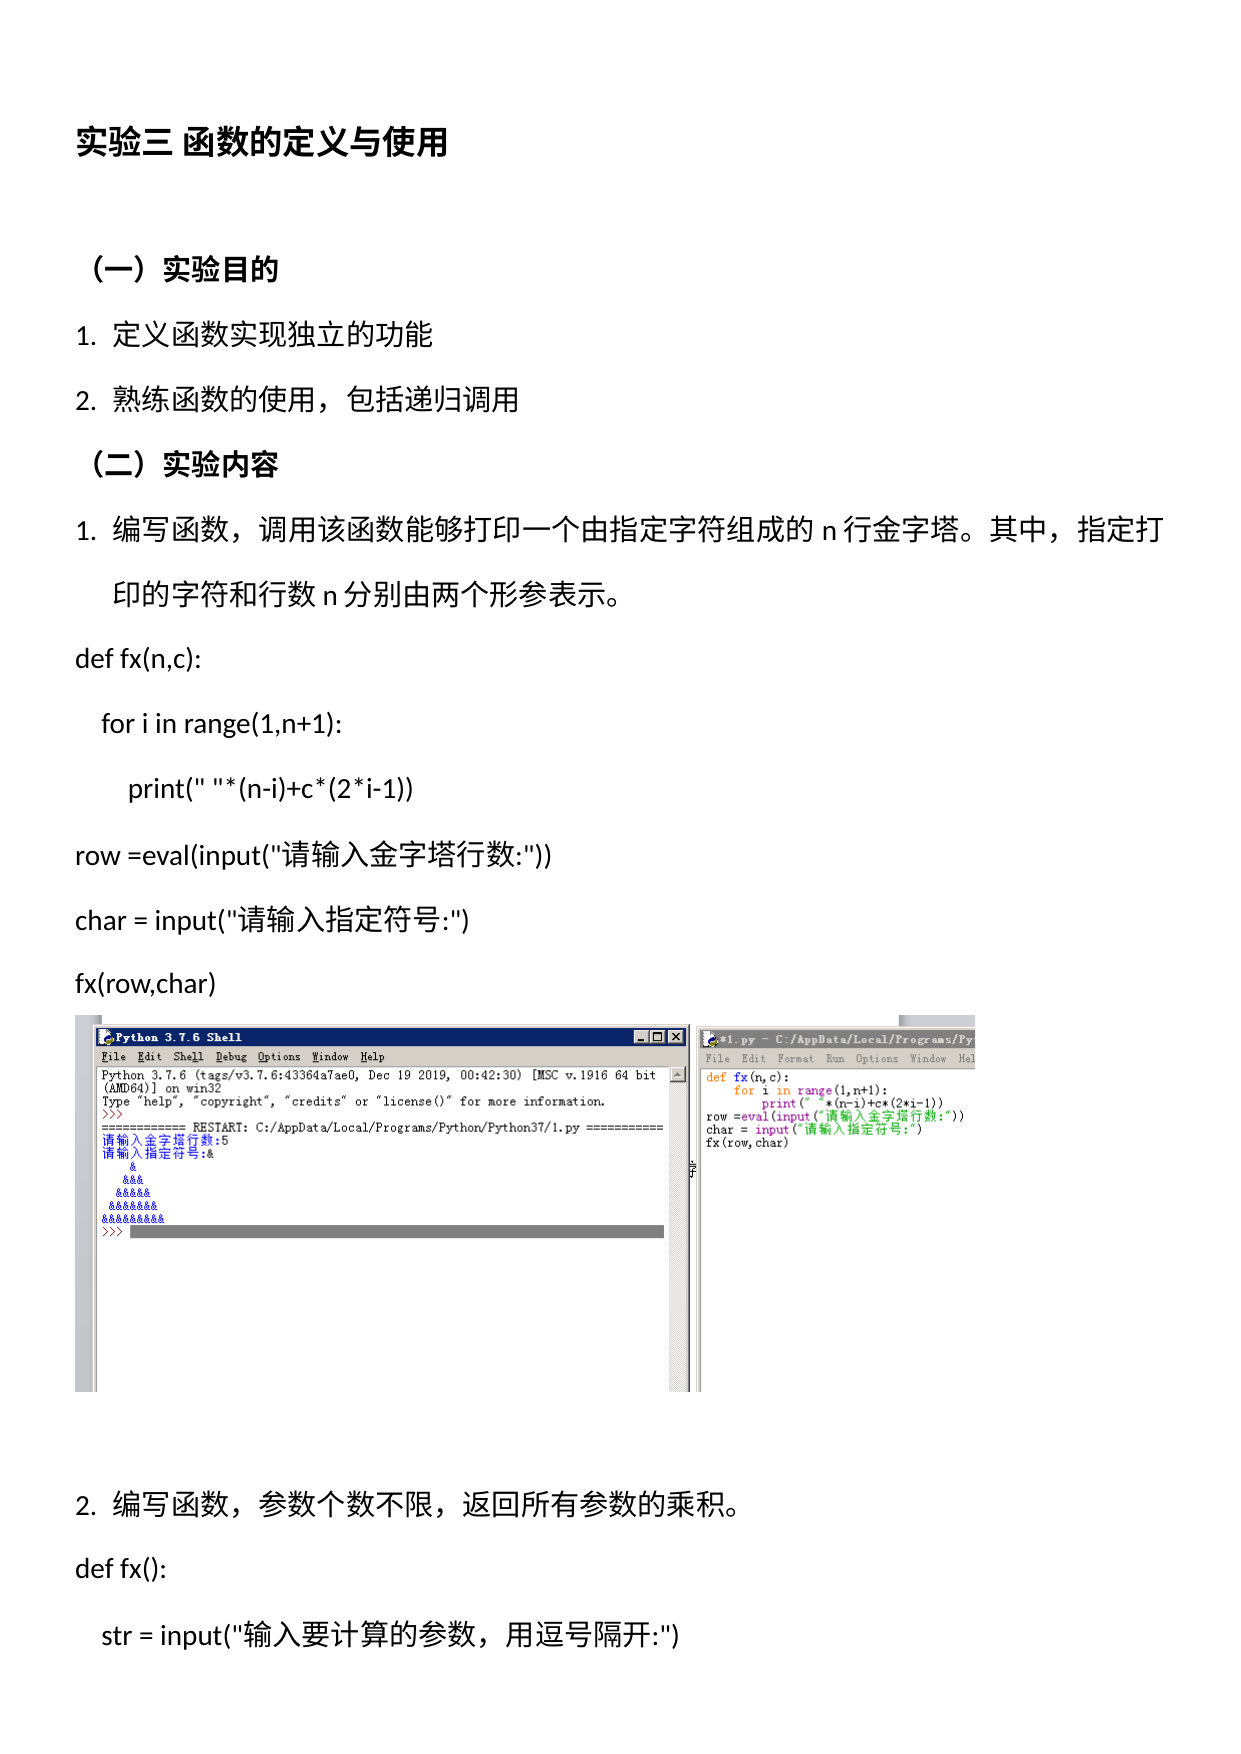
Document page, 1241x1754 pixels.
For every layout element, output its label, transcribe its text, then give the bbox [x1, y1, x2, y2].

list 编写函数，调用该函数能够打印一个由指定字符组成的n行金字塔。其中，指定打印的字符和行数n分别由两个形参表示。 [75, 495, 1165, 625]
picture [75, 1015, 976, 1392]
text str = input("输入要计算的参数，用逗号隔开:") [75, 1600, 1165, 1665]
subtitle 实验三 函数的定义与使用 [75, 108, 1165, 173]
text row =eval(input("请输入金字塔行数:")) [75, 820, 1165, 885]
list 熟练函数的使用，包括递归调用 [75, 365, 1165, 430]
list 编写函数，参数个数不限，返回所有参数的乘积。 [75, 1470, 1165, 1535]
text （一）实验目的 [75, 235, 1165, 300]
text for i in range(1,n+1): [75, 690, 1165, 755]
text def fx(): [75, 1535, 1165, 1600]
text def fx(n,c): [75, 625, 1165, 690]
text fx(row,char) [75, 950, 1165, 1015]
text char = input("请输入指定符号:") [75, 885, 1165, 950]
list 定义函数实现独立的功能 [75, 300, 1165, 365]
text print(" "*(n-i)+c*(2*i-1)) [75, 755, 1165, 820]
text （二）实验内容 [75, 430, 1165, 495]
